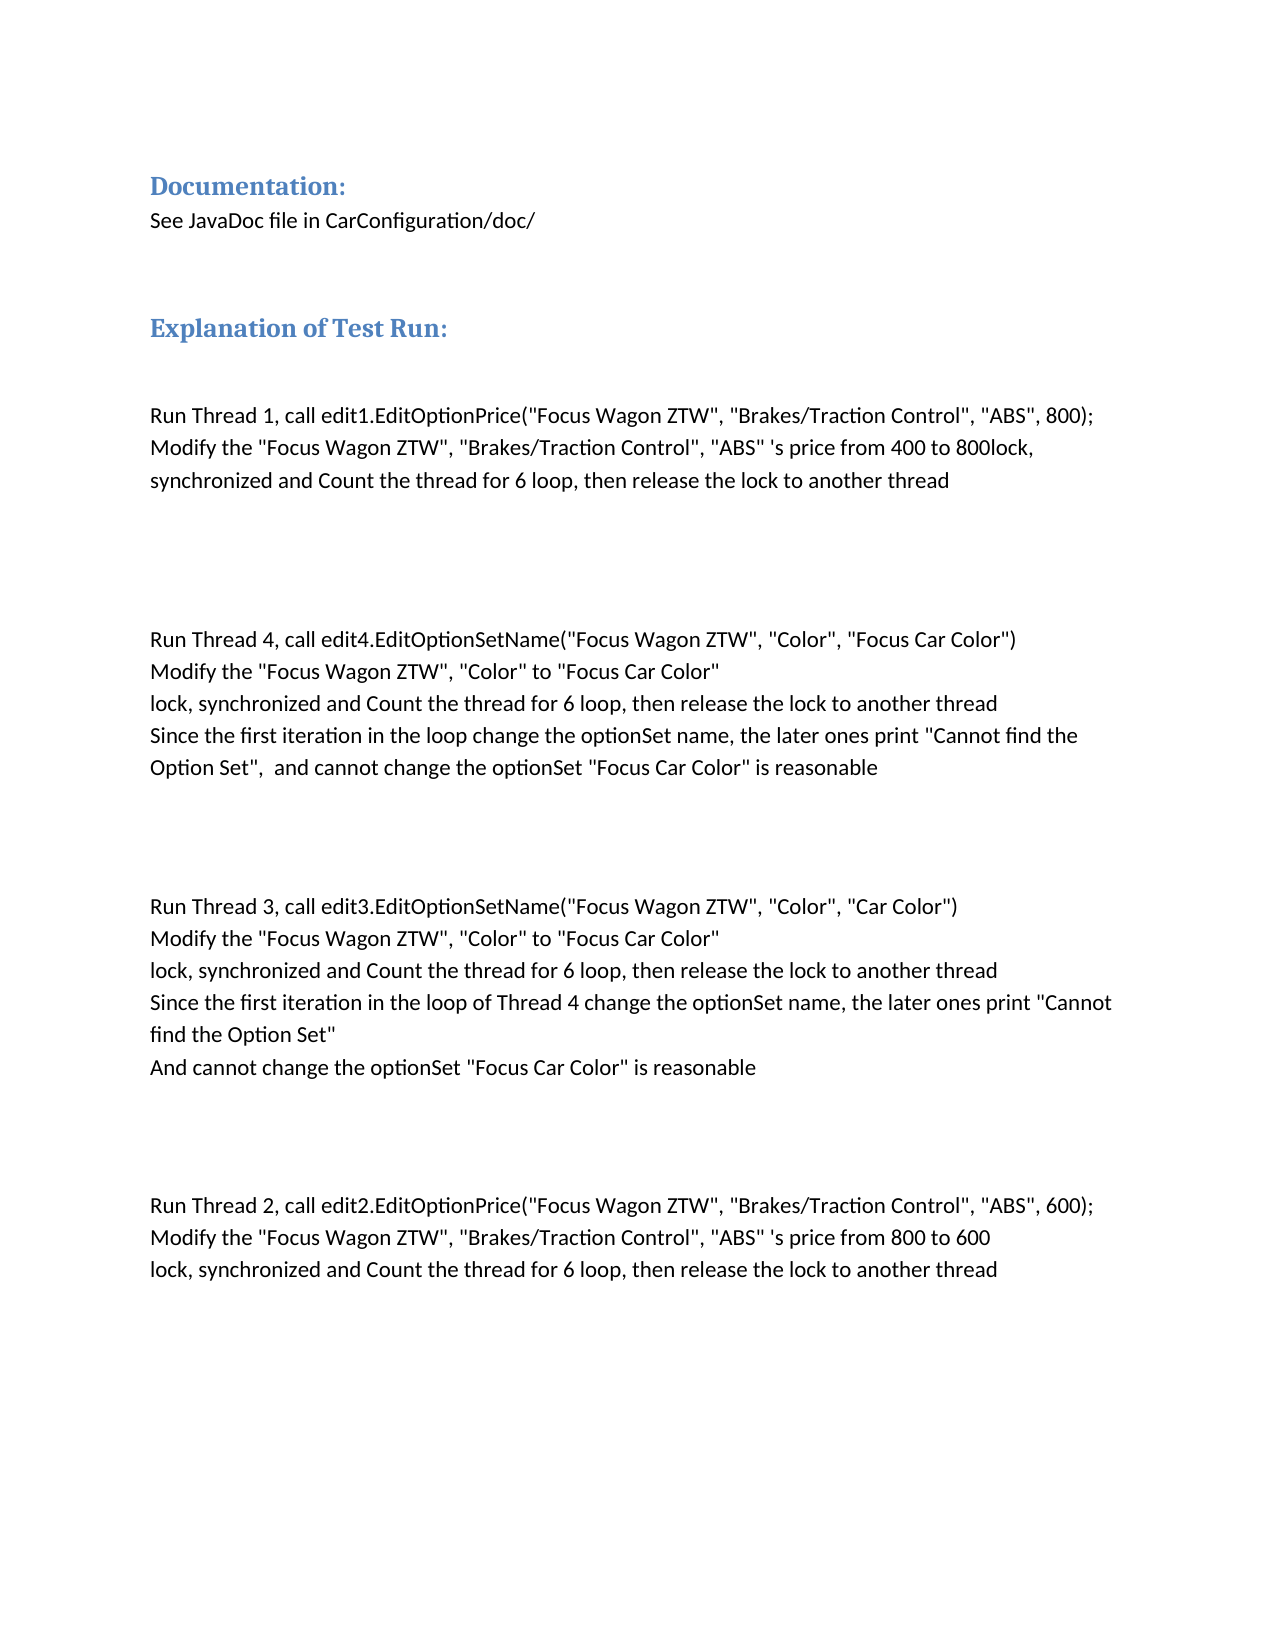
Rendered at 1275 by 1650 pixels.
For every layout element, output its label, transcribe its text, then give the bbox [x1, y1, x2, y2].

text See JavaDoc file in CarConfiguration/doc/ [150, 207, 1125, 234]
text lock, synchronized and Count the thread for 6 loop, then release the lock to another thread [150, 956, 1125, 984]
text And cannot change the optionSet "Focus Car Color" is reasonable [150, 1053, 1125, 1081]
text Modify the "Focus Wagon ZTW", "Color" to "Focus Car Color" [150, 657, 1125, 685]
text Modify the "Focus Wagon ZTW", "Brakes/Traction Control", "ABS" 's price from 800 to 600 [150, 1223, 1125, 1251]
text Since the first iteration in the loop change the optionSet name, the later ones print "Cannot find the Option Set", and cannot change the optionSet "Focus Car Color" is reasonable [150, 721, 1125, 782]
text lock, synchronized and Count the thread for 6 loop, then release the lock to another thread [150, 689, 1125, 717]
subtitle Explanation of Test Run: [150, 313, 1125, 344]
text Run Thread 1, call edit1.EditOptionPrice("Focus Wagon ZTW", "Brakes/Traction Control", "ABS", 800); Modify the "Focus Wagon ZTW", "Brakes/Traction Control", "ABS" 's price from 400 to 800lock, synchronized and Count the thread for 6 loop, then release the lock to another thread [150, 401, 1125, 494]
text Run Thread 3, call edit3.EditOptionSetName("Focus Wagon ZTW", "Color", "Car Color") [150, 892, 1125, 920]
text Modify the "Focus Wagon ZTW", "Color" to "Focus Car Color" [150, 924, 1125, 952]
text Run Thread 4, call edit4.EditOptionSetName("Focus Wagon ZTW", "Color", "Focus Car Color") [150, 625, 1125, 653]
subtitle Documentation: [150, 171, 1125, 202]
text Run Thread 2, call edit2.EditOptionPrice("Focus Wagon ZTW", "Brakes/Traction Control", "ABS", 600); [150, 1191, 1125, 1219]
text Since the first iteration in the loop of Thread 4 change the optionSet name, the later ones print "Cannot find the Option Set" [150, 988, 1125, 1048]
text lock, synchronized and Count the thread for 6 loop, then release the lock to another thread [150, 1255, 1125, 1283]
